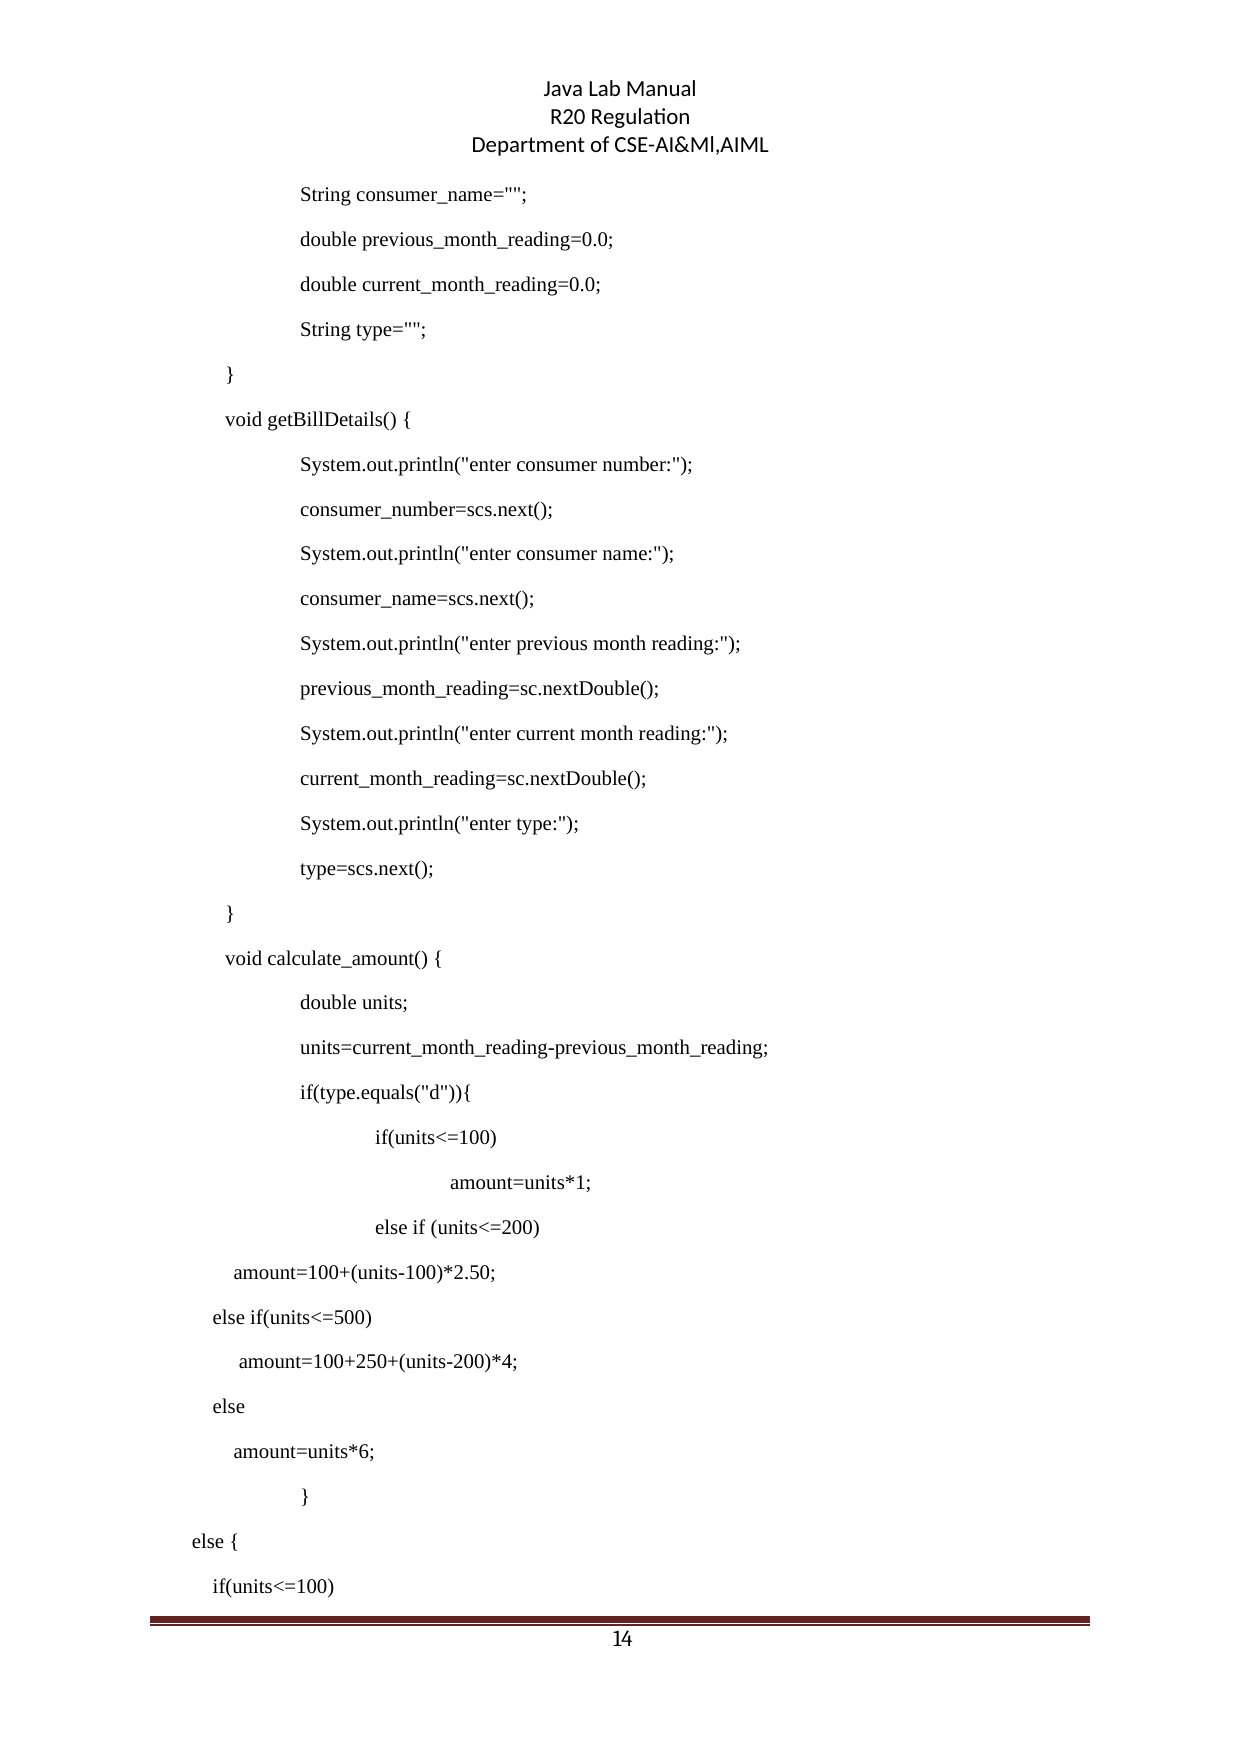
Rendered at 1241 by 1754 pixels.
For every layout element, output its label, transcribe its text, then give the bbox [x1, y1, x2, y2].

text amount=units*6; [150, 1439, 1090, 1463]
text amount=100+(units-100)*2.50; [150, 1260, 1090, 1284]
text amount=units*1; [150, 1170, 1090, 1194]
text String type=""; [150, 317, 1090, 341]
text void getBillDetails() { [150, 407, 1090, 431]
text double current_month_reading=0.0; [150, 272, 1090, 296]
text System.out.println("enter consumer name:"); [150, 541, 1090, 565]
text void calculate_amount() { [150, 945, 1090, 969]
text if(units<=100) [150, 1574, 1090, 1598]
text else [150, 1394, 1090, 1418]
text String consumer_name=""; [150, 182, 1090, 206]
text System.out.println("enter previous month reading:"); [150, 631, 1090, 655]
text consumer_name=scs.next(); [150, 586, 1090, 610]
text if(type.equals("d")){ [150, 1080, 1090, 1104]
text System.out.println("enter current month reading:"); [150, 721, 1090, 745]
text } [150, 1484, 1090, 1508]
text amount=100+250+(units-200)*4; [150, 1349, 1090, 1373]
text type=scs.next(); [150, 856, 1090, 880]
text double units; [150, 990, 1090, 1014]
text consumer_number=scs.next(); [150, 496, 1090, 521]
text } [150, 362, 1090, 386]
text units=current_month_reading-previous_month_reading; [150, 1035, 1090, 1059]
text current_month_reading=sc.nextDouble(); [150, 766, 1090, 790]
text if(units<=100) [150, 1125, 1090, 1149]
text else if (units<=200) [150, 1215, 1090, 1239]
text else { [150, 1529, 1090, 1553]
text System.out.println("enter type:"); [150, 811, 1090, 835]
text previous_month_reading=sc.nextDouble(); [150, 676, 1090, 700]
text else if(units<=500) [150, 1304, 1090, 1329]
text double previous_month_reading=0.0; [150, 227, 1090, 251]
text System.out.println("enter consumer number:"); [150, 452, 1090, 476]
text } [150, 901, 1090, 924]
